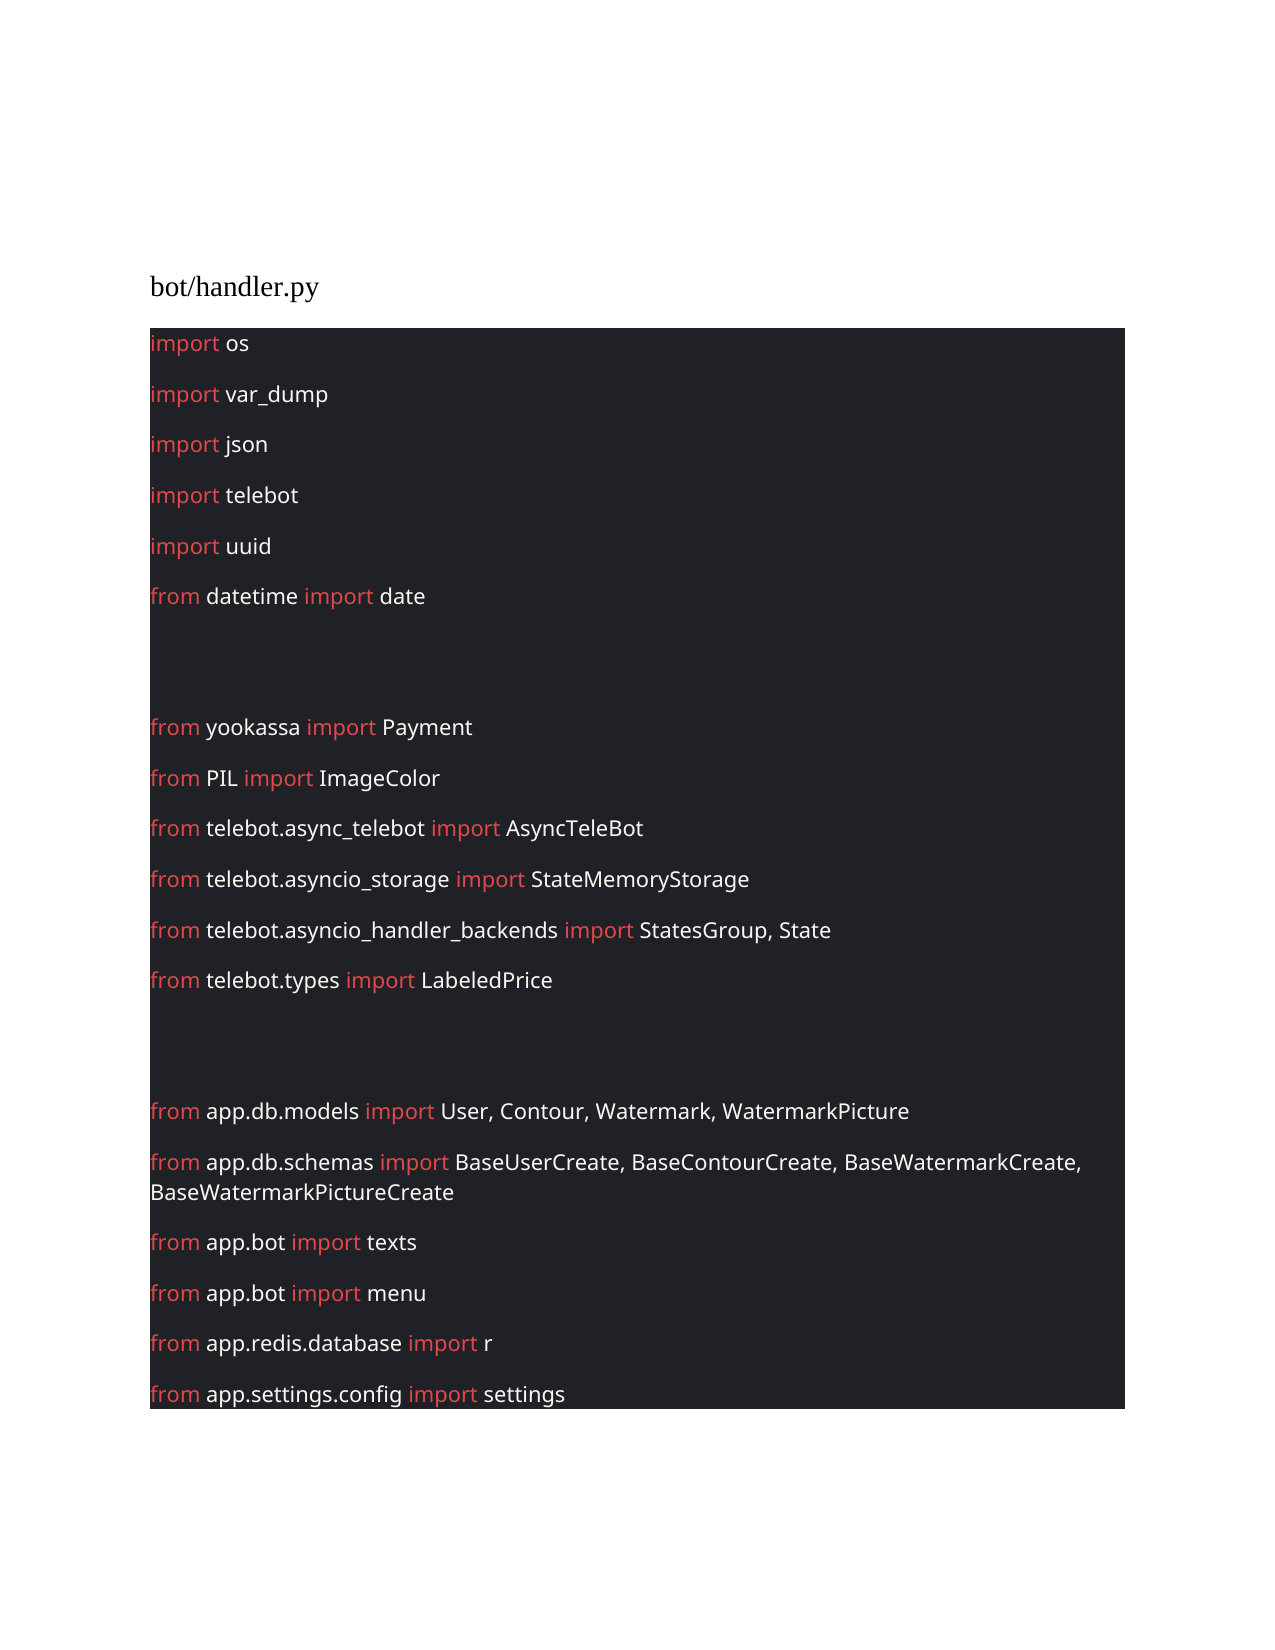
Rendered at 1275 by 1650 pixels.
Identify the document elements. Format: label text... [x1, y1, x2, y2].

text import json [150, 429, 1125, 459]
text from telebot.asyncio_handler_backends import StatesGroup, State [150, 914, 1125, 944]
text from app.db.schemas import BaseUserCreate, BaseContourCreate, BaseWatermarkCreate, BaseWatermarkPictureCreate [150, 1147, 1125, 1206]
text import var_dump [150, 379, 1125, 408]
text from yookassa import Payment [150, 712, 1125, 742]
text import uuid [150, 531, 1125, 560]
text import os [150, 328, 1125, 358]
text from datetime import date [150, 581, 1125, 611]
text bot/handler.py [150, 269, 1125, 302]
text from telebot.types import LabeledPrice [150, 965, 1125, 995]
text from telebot.async_telebot import AsyncTeleBot [150, 813, 1125, 843]
text from telebot.asyncio_storage import StateMemoryStorage [150, 864, 1125, 894]
text from app.db.models import User, Contour, Watermark, WatermarkPicture [150, 1096, 1125, 1126]
text from app.settings.config import settings [150, 1379, 1125, 1409]
text from app.bot import texts [150, 1227, 1125, 1257]
text from app.bot import menu [150, 1278, 1125, 1307]
text from app.redis.database import r [150, 1328, 1125, 1358]
text from PIL import ImageColor [150, 763, 1125, 792]
text import telebot [150, 480, 1125, 510]
